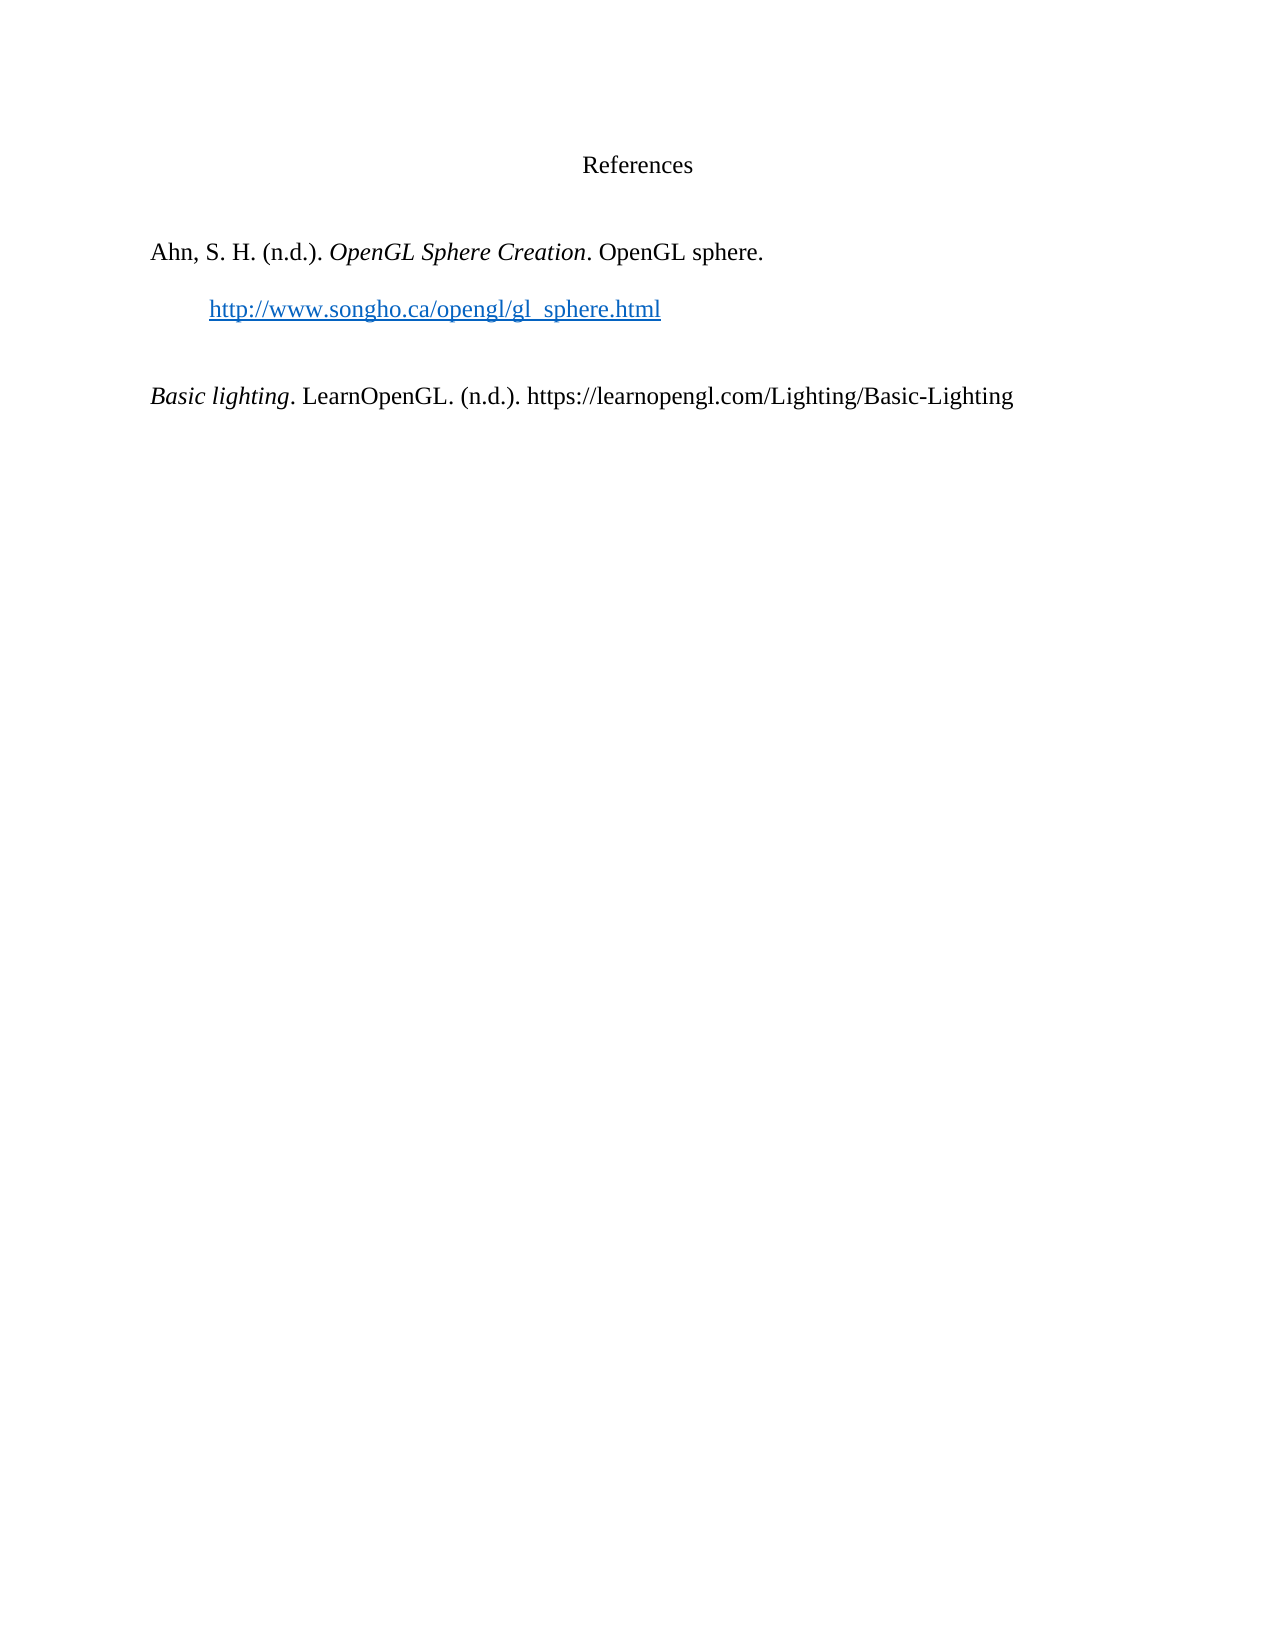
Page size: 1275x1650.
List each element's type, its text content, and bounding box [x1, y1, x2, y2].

text Ahn, S. H. (n.d.). OpenGL Sphere Creation. OpenGL sphere. http://www.songho.ca/opengl/gl_sphere.html [150, 237, 1125, 323]
text Basic lighting. LearnOpenGL. (n.d.). https://learnopengl.com/Lighting/Basic-Lighting [150, 381, 1125, 409]
text References [150, 150, 1125, 179]
